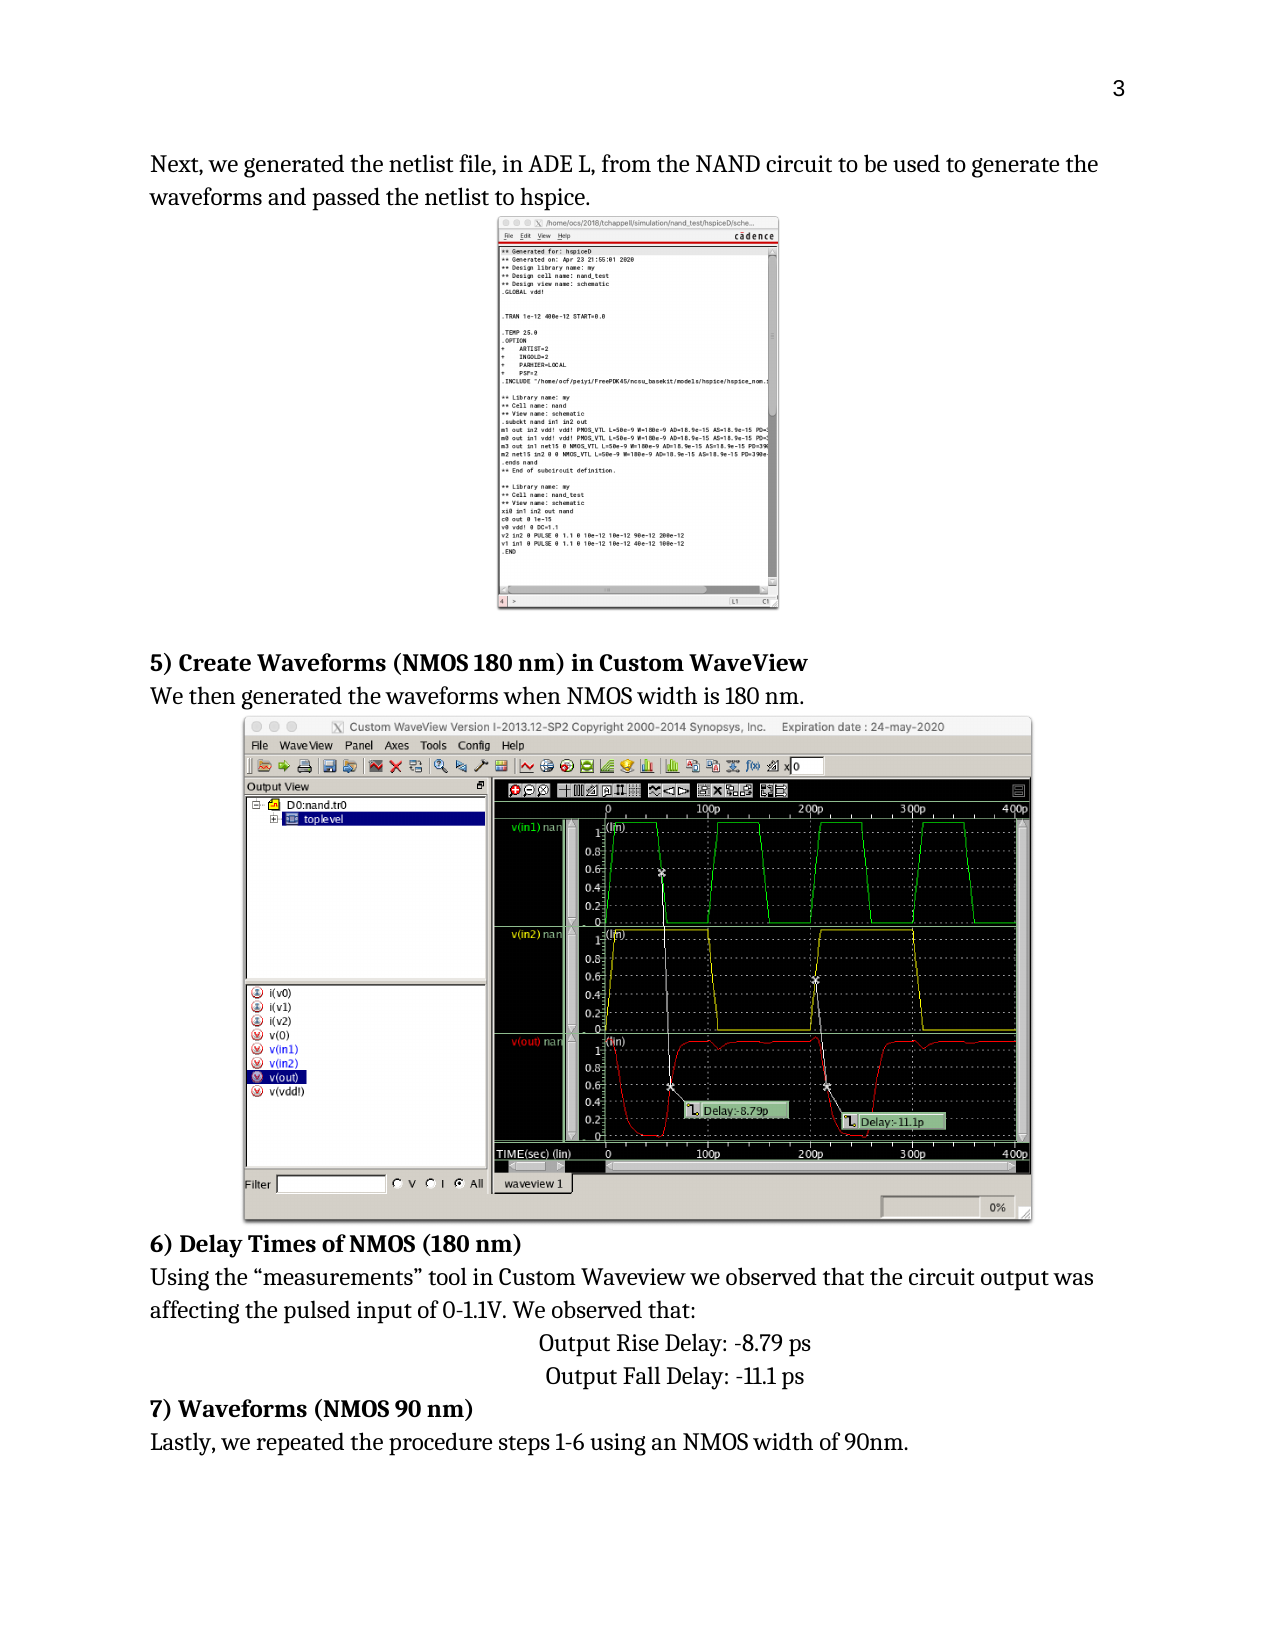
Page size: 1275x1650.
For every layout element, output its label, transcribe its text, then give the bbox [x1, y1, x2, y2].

text Output Fall Delay: -11.1 ps [150, 1362, 1125, 1391]
text 5) Create Waveforms (NMOS 180 nm) in Custom WaveView [150, 649, 1125, 678]
text Lastly, we repeated the procedure steps 1-6 using an NMOS width of 90nm. [150, 1428, 1125, 1457]
text Using the “measurements” tool in Custom Waveview we observed that the circuit output was affecting the pulsed input of 0-1.1V. We observed that: [150, 1263, 1125, 1325]
text We then generated the waveforms when NMOS width is 180 nm. [150, 682, 1125, 711]
picture [239, 715, 1036, 1227]
text 7) Waveforms (NMOS 90 nm) [150, 1395, 1125, 1424]
text Next, we generated the netlist file, in ADE L, from the NAND circuit to be used to generate the waveforms and passed the netlist to hspice. [150, 150, 1125, 212]
text 6) Delay Times of NMOS (180 nm) [150, 1230, 1125, 1259]
picture [495, 216, 780, 612]
text Output Rise Delay: -8.79 ps [150, 1329, 1125, 1358]
